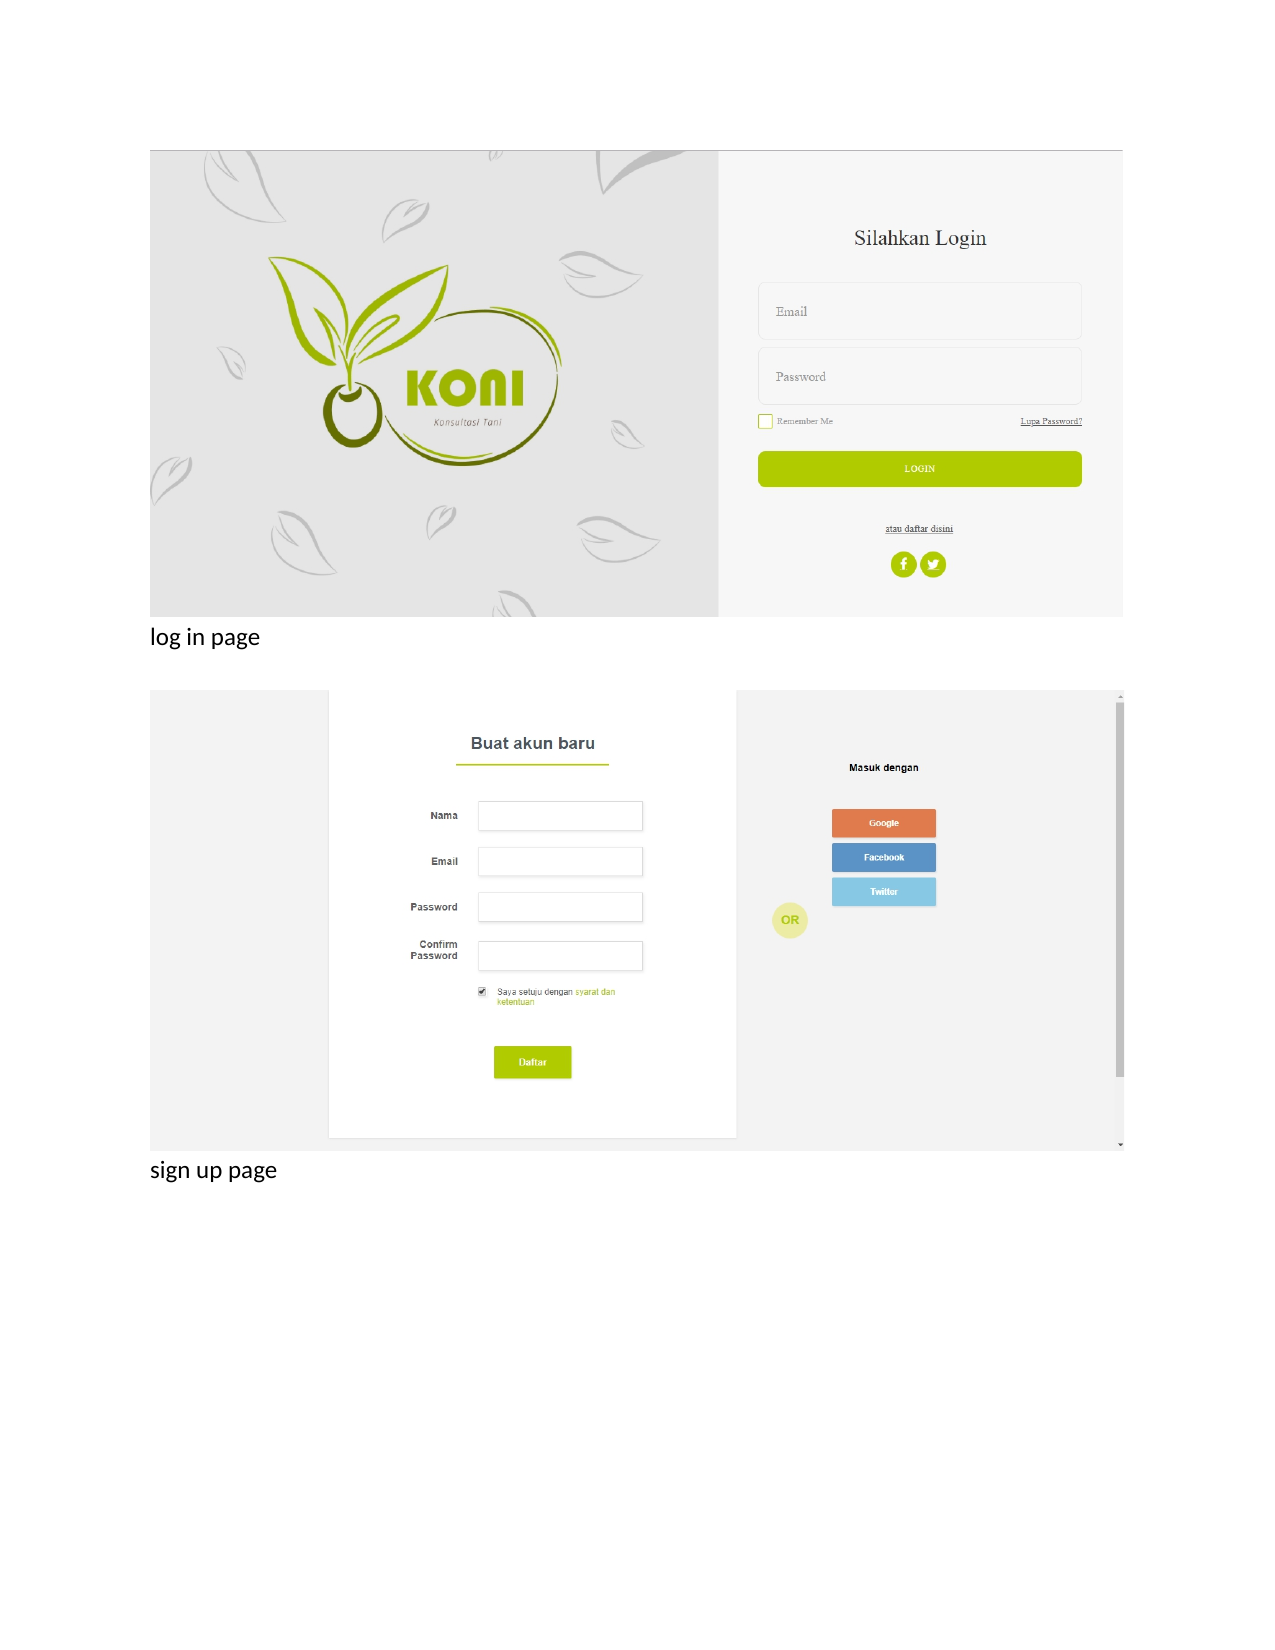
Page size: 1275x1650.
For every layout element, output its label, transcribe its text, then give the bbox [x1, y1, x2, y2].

text log in page [150, 621, 1125, 651]
text sign up page [150, 1155, 1125, 1185]
picture [150, 690, 1125, 1151]
picture [150, 150, 1123, 617]
